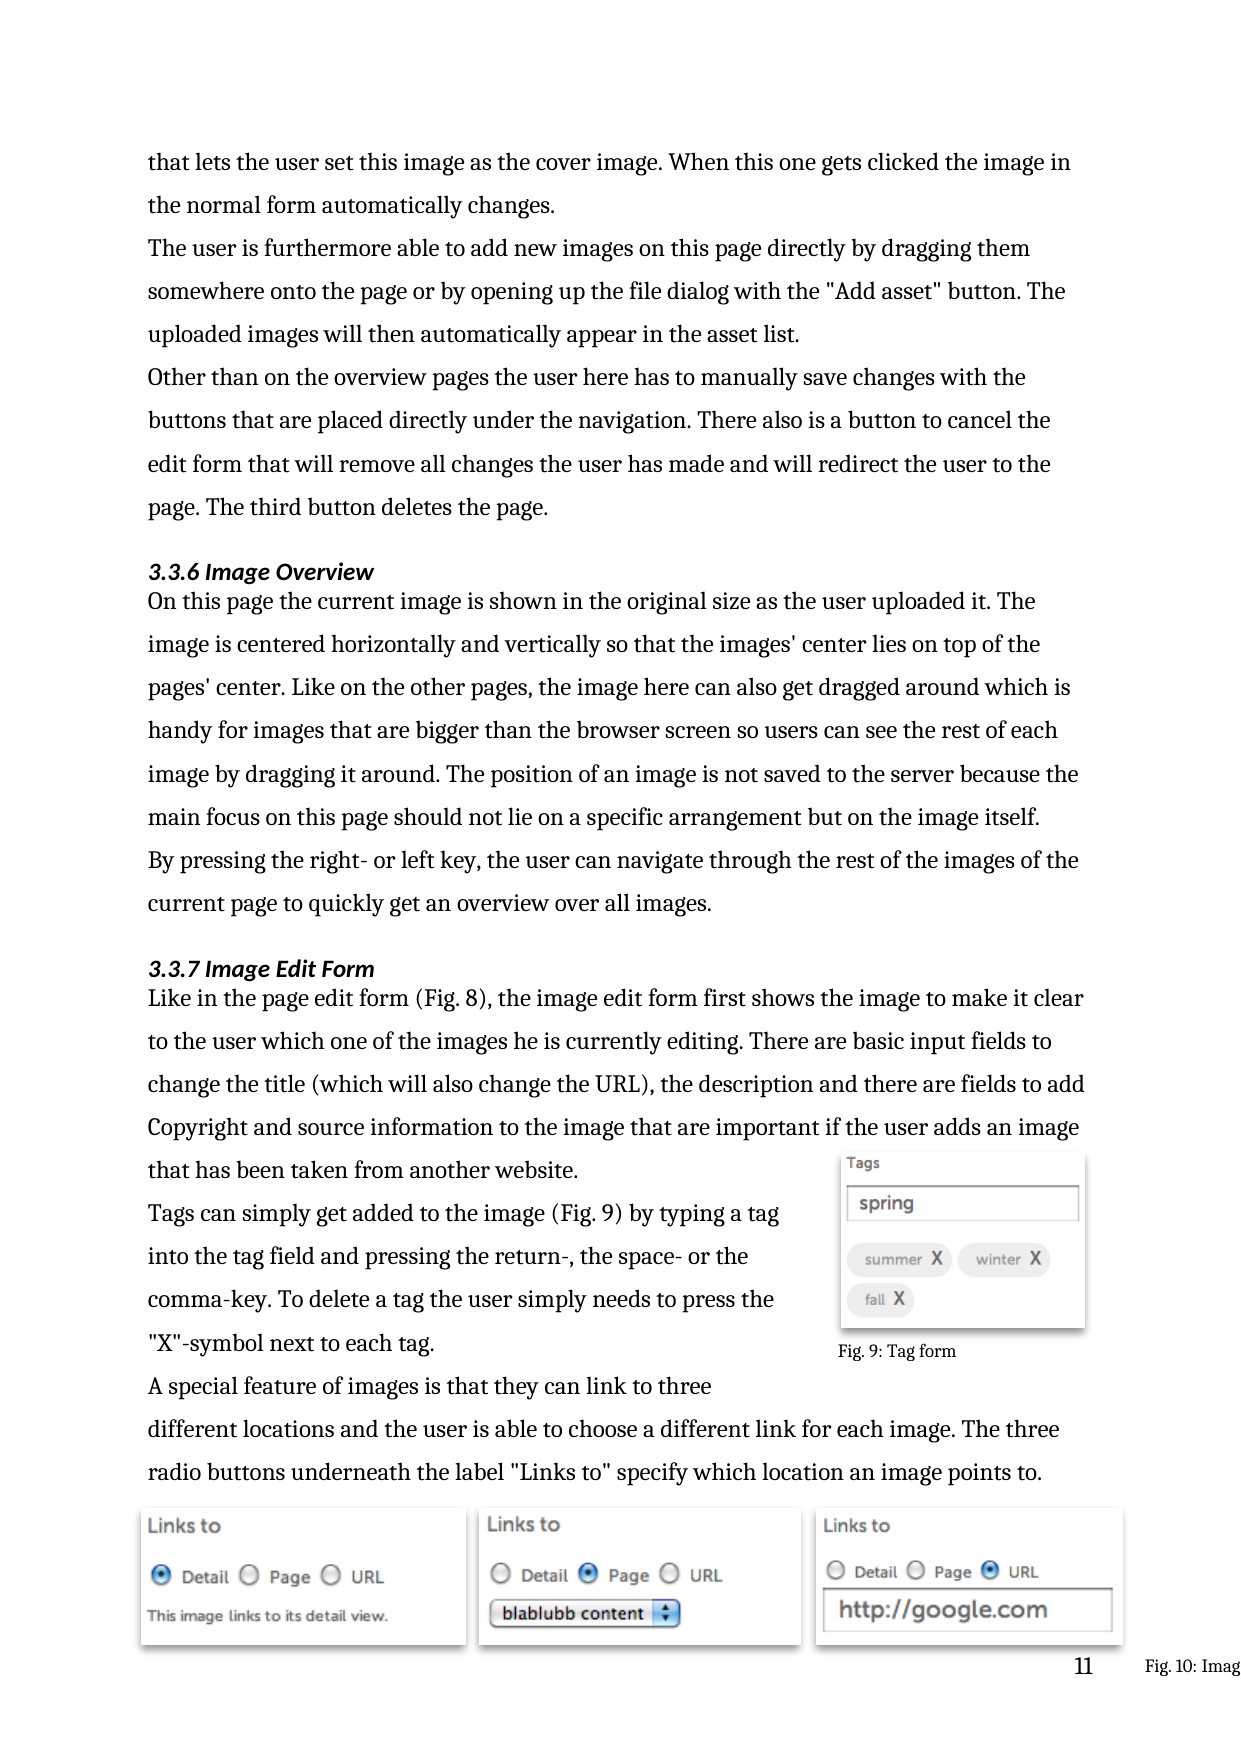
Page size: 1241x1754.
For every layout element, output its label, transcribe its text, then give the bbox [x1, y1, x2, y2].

picture [841, 1152, 1085, 1328]
text Like in the page edit form (Fig. 8), the image edit form first shows the image to make it clear to the user which one of the images he is currently editing. There are basic input fields to change the title (which will also change the URL), the description and there are fields to add Copyright and source information to the image that are important if the user adds an image that has been taken from another website. [148, 983, 1093, 1185]
text Tags can simply get added to the image (Fig. 9) by typing a tag into the tag field and pressing the return-, the space- or the comma-key. To delete a tag the user simply needs to press the "X"-symbol next to each tag. [148, 1199, 1093, 1357]
picture [141, 1508, 466, 1645]
picture [816, 1508, 1123, 1645]
picture [479, 1508, 801, 1645]
subtitle 3.3.6 Image Overview [148, 557, 1093, 587]
text By pressing the right- or left key, the user can navigate through the rest of the images of the current page to quickly get an overview over all images. [148, 846, 1093, 918]
subtitle 3.3.7 Image Edit Form [148, 953, 1093, 983]
text On this page the current image is shown in the original size as the user uploaded it. The image is centered horizontally and vertically so that the images' center lies on top of the pages' center. Like on the other pages, the image here can also get dragged around which is handy for images that are bigger than the browser screen so users can see the rest of each image by dragging it around. The position of an image is not saved to the server because the main focus on this page should not lie on a specific arrangement but on the image itself. [148, 587, 1093, 831]
